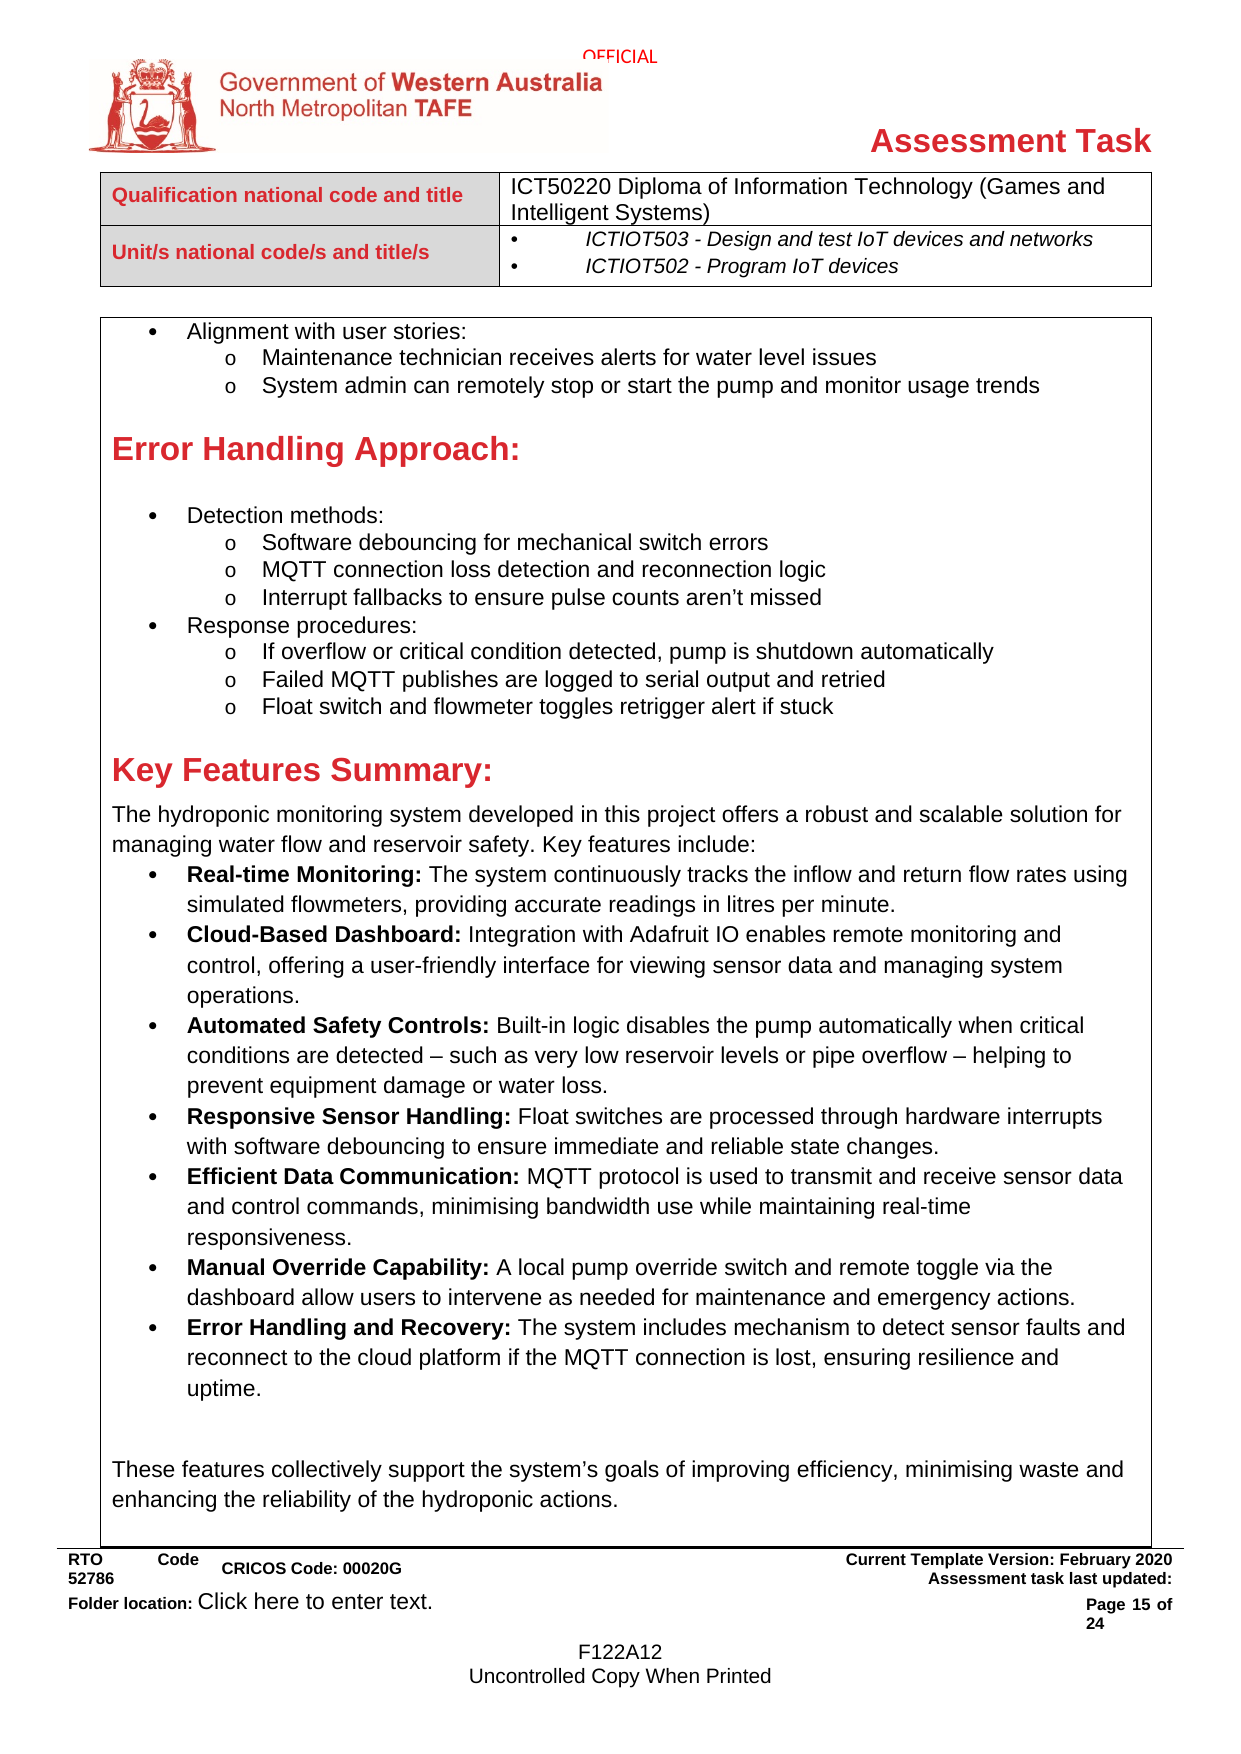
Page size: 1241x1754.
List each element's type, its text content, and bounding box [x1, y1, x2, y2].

picture [88, 59, 609, 153]
